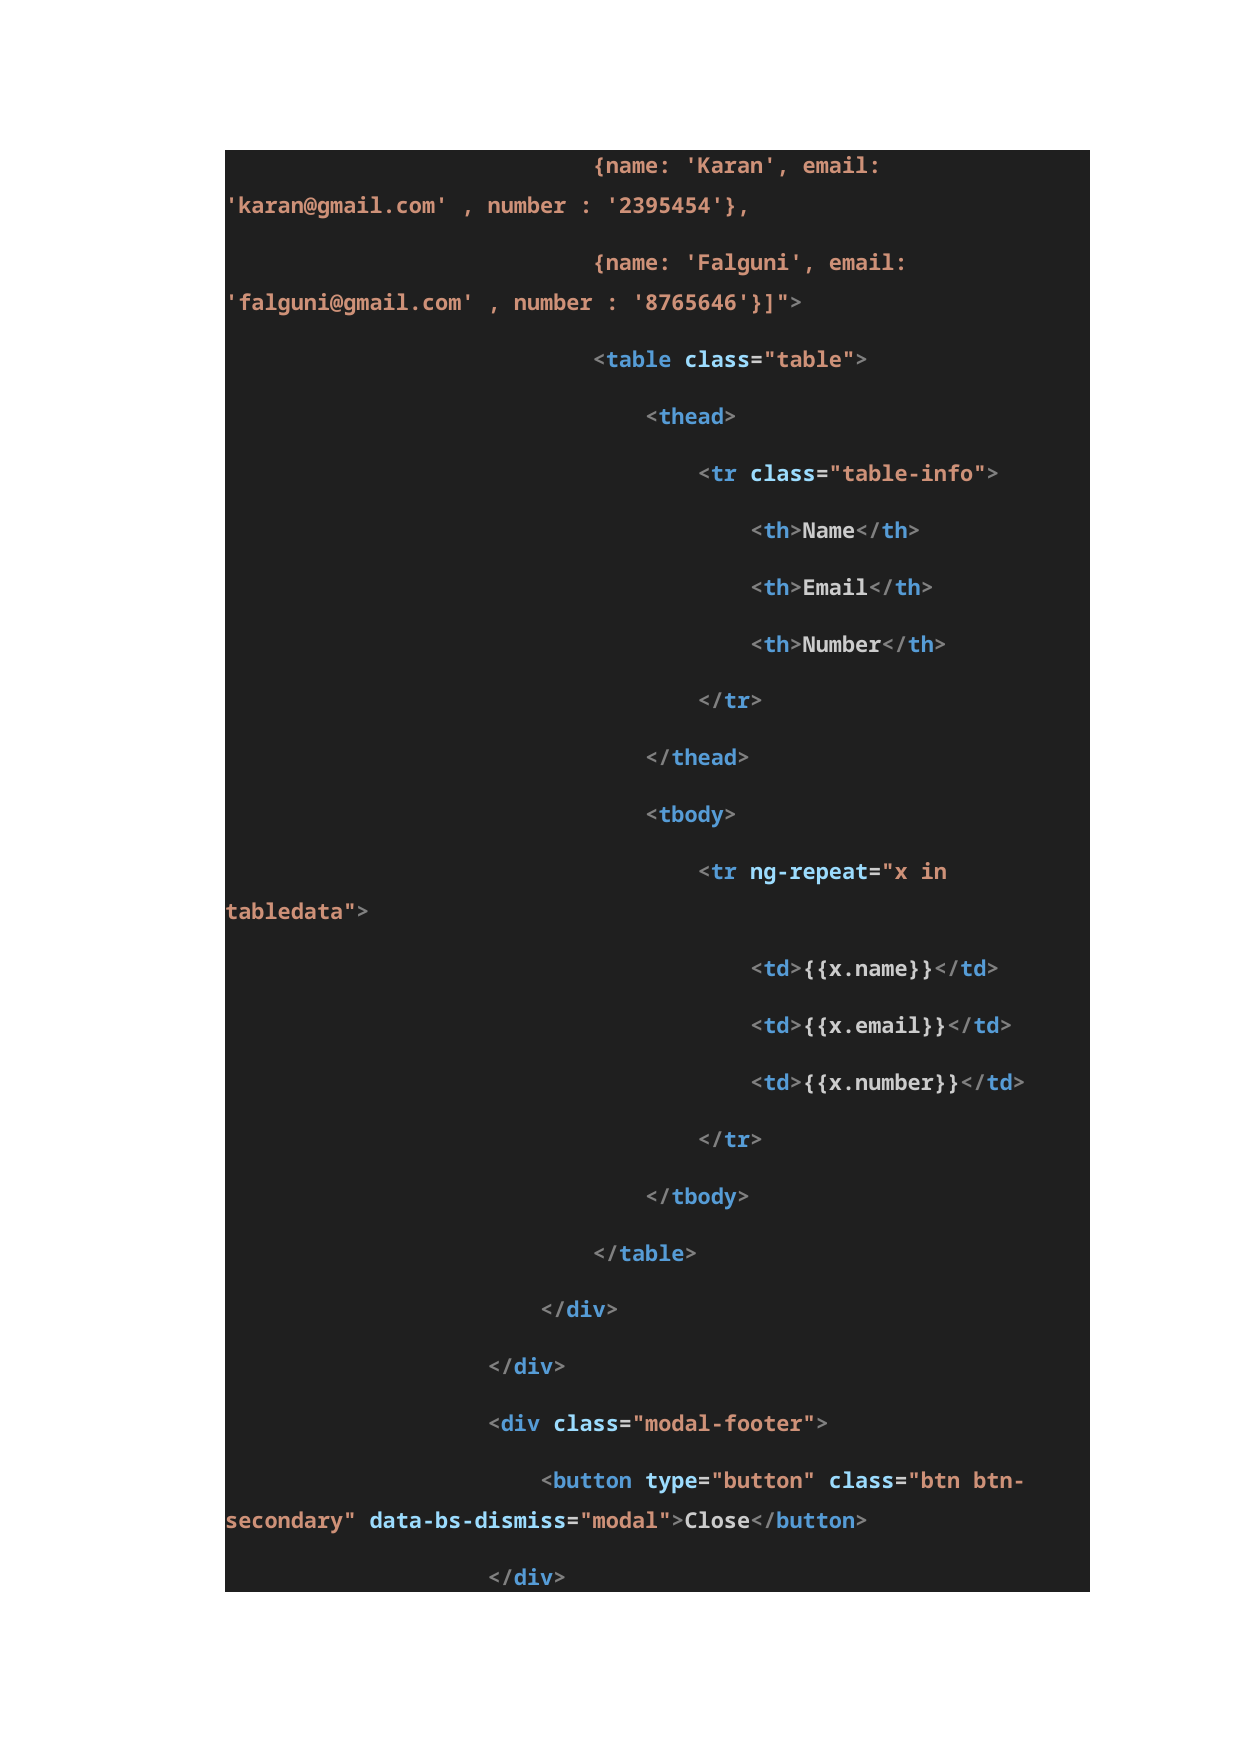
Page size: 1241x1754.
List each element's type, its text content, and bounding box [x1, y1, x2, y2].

text <tr ng-repeat="x in tabledata"> [225, 856, 1090, 926]
text </tr> [225, 1124, 1090, 1153]
text </table> [225, 1237, 1090, 1267]
text </div> [225, 1562, 1090, 1592]
text <tr class="table-info"> [225, 458, 1090, 488]
text <thead> [225, 401, 1090, 431]
text <button type="button" class="btn btn-secondary" data-bs-dismiss="modal">Close</button> [225, 1465, 1090, 1535]
text <th>Number</th> [225, 628, 1090, 658]
text <td>{{x.email}}</td> [225, 1010, 1090, 1040]
text <td>{{x.name}}</td> [225, 953, 1090, 983]
text <table class="table"> [225, 344, 1090, 374]
text <td>{{x.number}}</td> [225, 1067, 1090, 1097]
text </tbody> [225, 1181, 1090, 1210]
text <tbody> [225, 799, 1090, 829]
text </tr> [225, 685, 1090, 715]
text <th>Email</th> [225, 572, 1090, 601]
text {name: 'Karan', email: 'karan@gmail.com' , number : '2395454'}, [225, 150, 1090, 220]
text </thead> [225, 742, 1090, 772]
text </div> [225, 1351, 1090, 1381]
text {name: 'Falguni', email: 'falguni@gmail.com' , number : '8765646'}]"> [225, 247, 1090, 317]
text </div> [225, 1294, 1090, 1324]
text <div class="modal-footer"> [225, 1408, 1090, 1438]
text <th>Name</th> [225, 515, 1090, 544]
